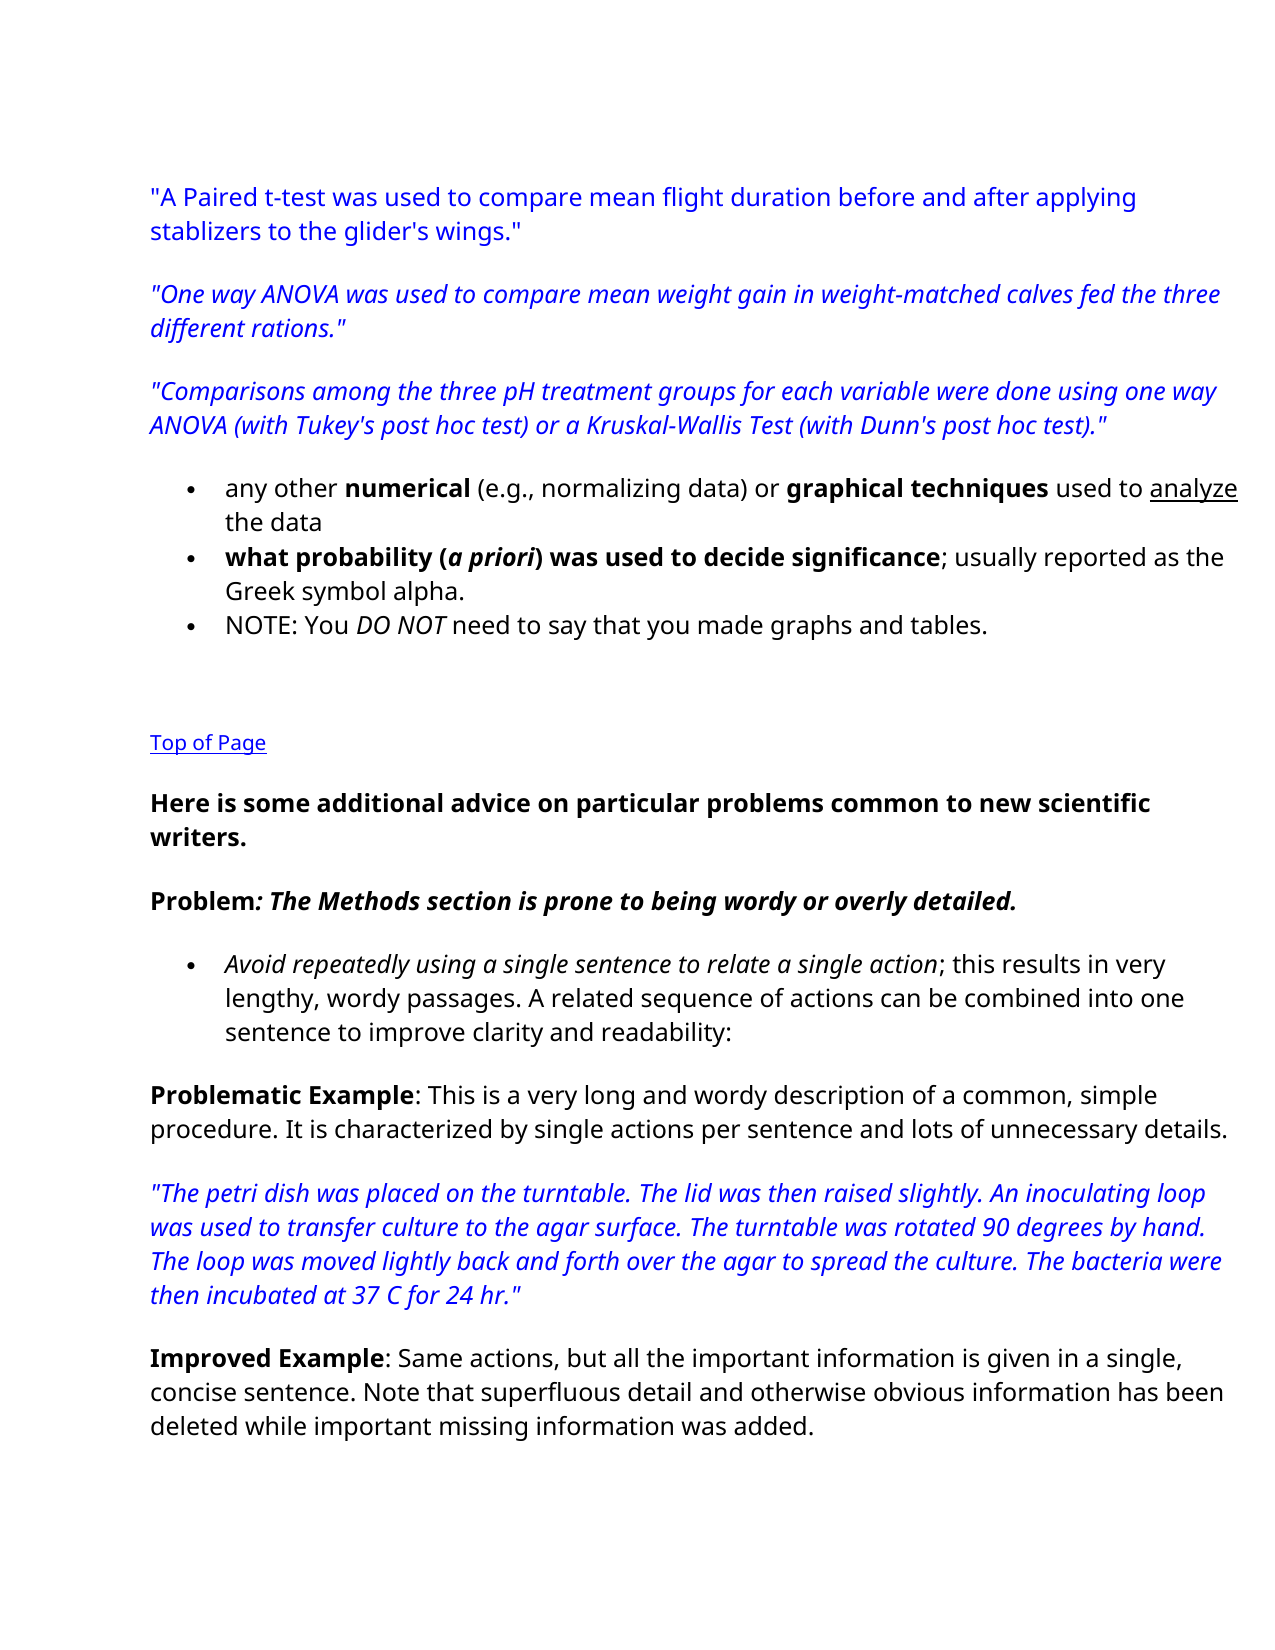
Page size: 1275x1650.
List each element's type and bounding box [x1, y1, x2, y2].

table_header [150, 150, 1244, 1472]
